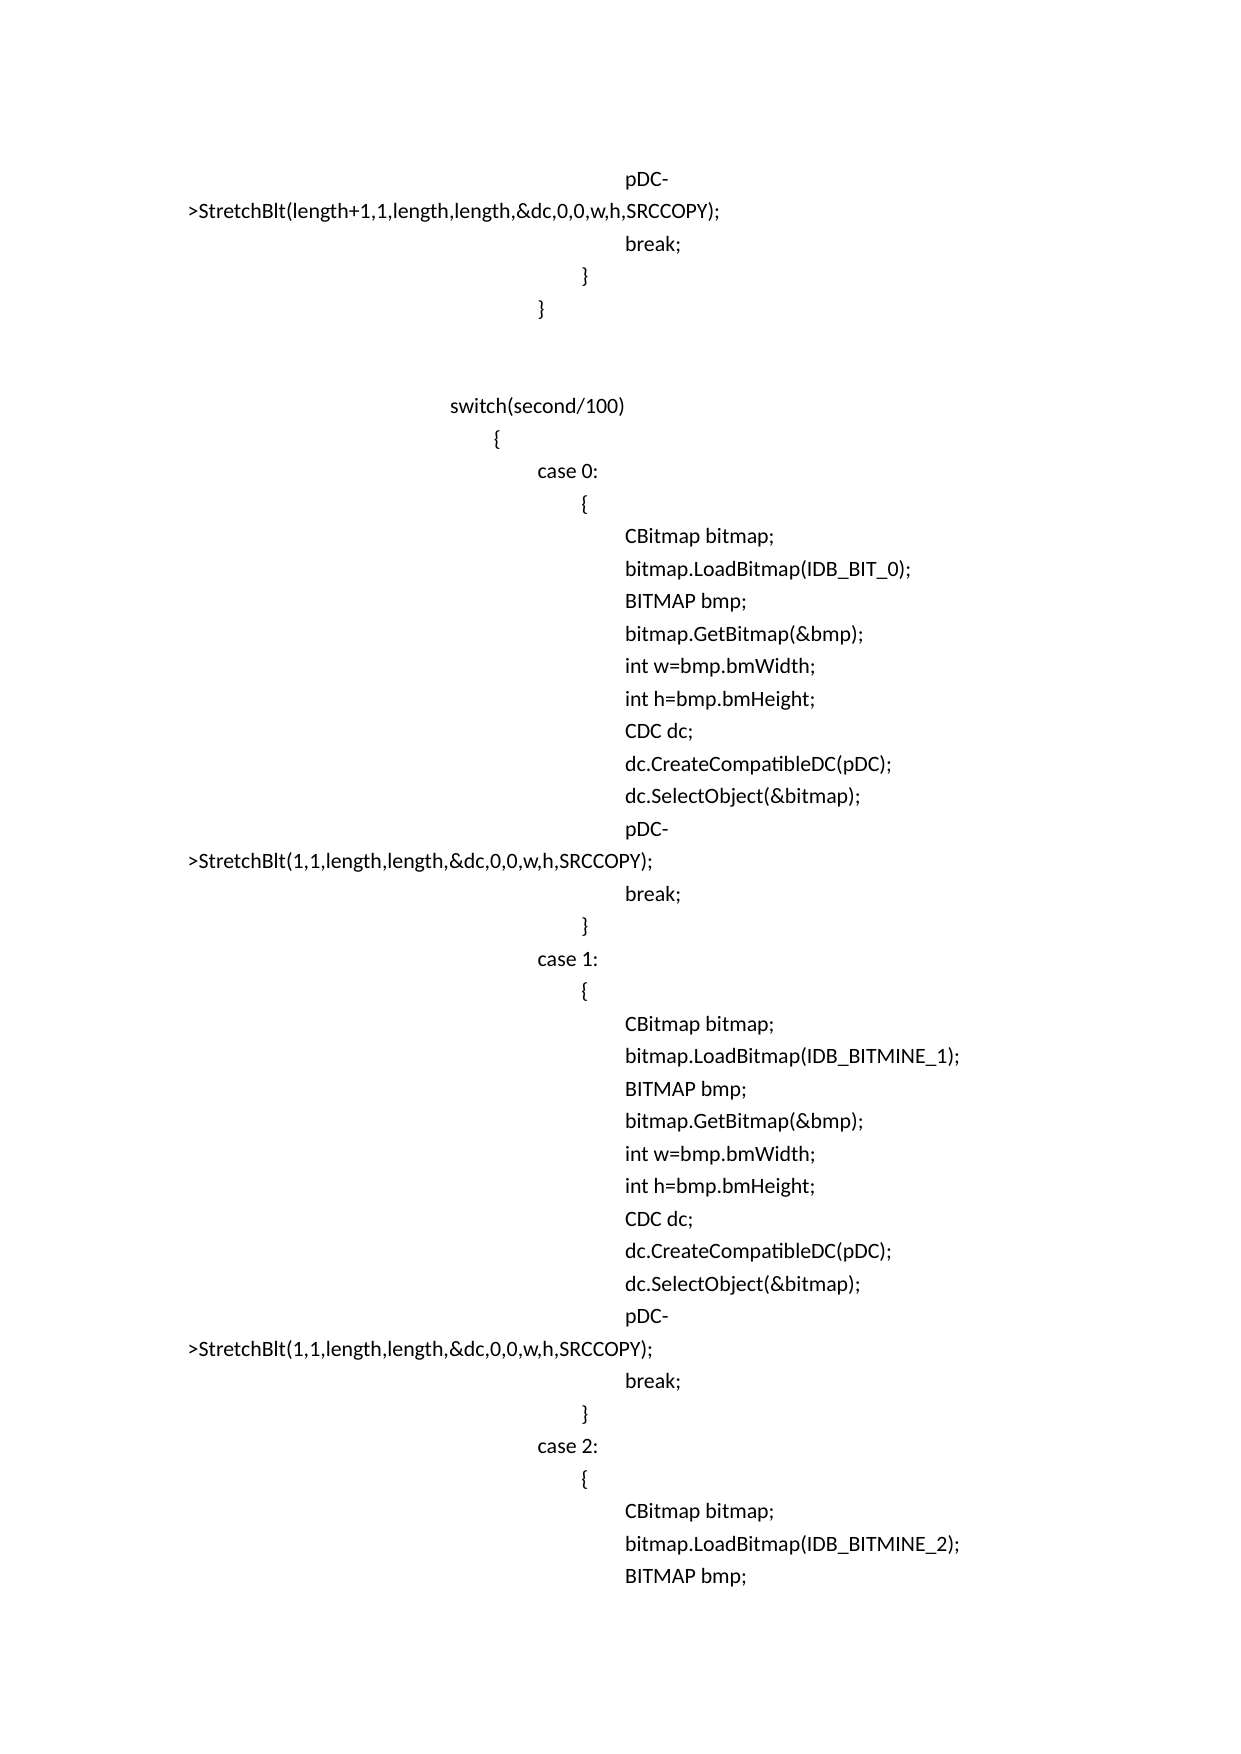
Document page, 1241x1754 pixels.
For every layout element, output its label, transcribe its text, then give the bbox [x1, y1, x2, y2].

text CDC dc; [187, 1202, 1053, 1234]
text } [187, 292, 1053, 324]
text } [187, 909, 1053, 942]
text } [187, 259, 1053, 292]
text case 0: [187, 454, 1053, 487]
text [187, 1299, 1053, 1364]
text break; [187, 1364, 1053, 1397]
text { [187, 487, 1053, 519]
text bitmap.LoadBitmap(IDB_BIT_0); [187, 552, 1053, 584]
text bitmap.LoadBitmap(IDB_BITMINE_1); [187, 1039, 1053, 1072]
text { [187, 422, 1053, 454]
text bitmap.GetBitmap(&bmp); [187, 617, 1053, 649]
text dc.CreateCompatibleDC(pDC); [187, 747, 1053, 779]
text CBitmap bitmap; [187, 1494, 1053, 1527]
text bitmap.GetBitmap(&bmp); [187, 1104, 1053, 1137]
text int w=bmp.bmWidth; [187, 649, 1053, 682]
text BITMAP bmp; [187, 584, 1053, 617]
text { [187, 974, 1053, 1007]
text int w=bmp.bmWidth; [187, 1137, 1053, 1169]
text CBitmap bitmap; [187, 1007, 1053, 1039]
text int h=bmp.bmHeight; [187, 682, 1053, 714]
text case 1: [187, 942, 1053, 974]
text bitmap.LoadBitmap(IDB_BITMINE_2); [187, 1527, 1053, 1559]
text BITMAP bmp; [187, 1072, 1053, 1104]
text { [187, 1462, 1053, 1494]
text } [187, 1397, 1053, 1429]
text pDC->StretchBlt(1,1,length,length,&dc,0,0,w,h,SRCCOPY); [187, 812, 1053, 877]
text pDC->StretchBlt(length+1,1,length,length,&dc,0,0,w,h,SRCCOPY); [187, 162, 1053, 227]
text int h=bmp.bmHeight; [187, 1169, 1053, 1202]
text case 2: [187, 1429, 1053, 1462]
text break; [187, 877, 1053, 909]
text dc.CreateCompatibleDC(pDC); [187, 1234, 1053, 1267]
text BITMAP bmp; [187, 1559, 1053, 1592]
text switch(second/100) [187, 389, 1053, 422]
text dc.SelectObject(&bitmap); [187, 1267, 1053, 1299]
text dc.SelectObject(&bitmap); [187, 779, 1053, 812]
text CBitmap bitmap; [187, 519, 1053, 552]
text CDC dc; [187, 714, 1053, 747]
text break; [187, 227, 1053, 259]
